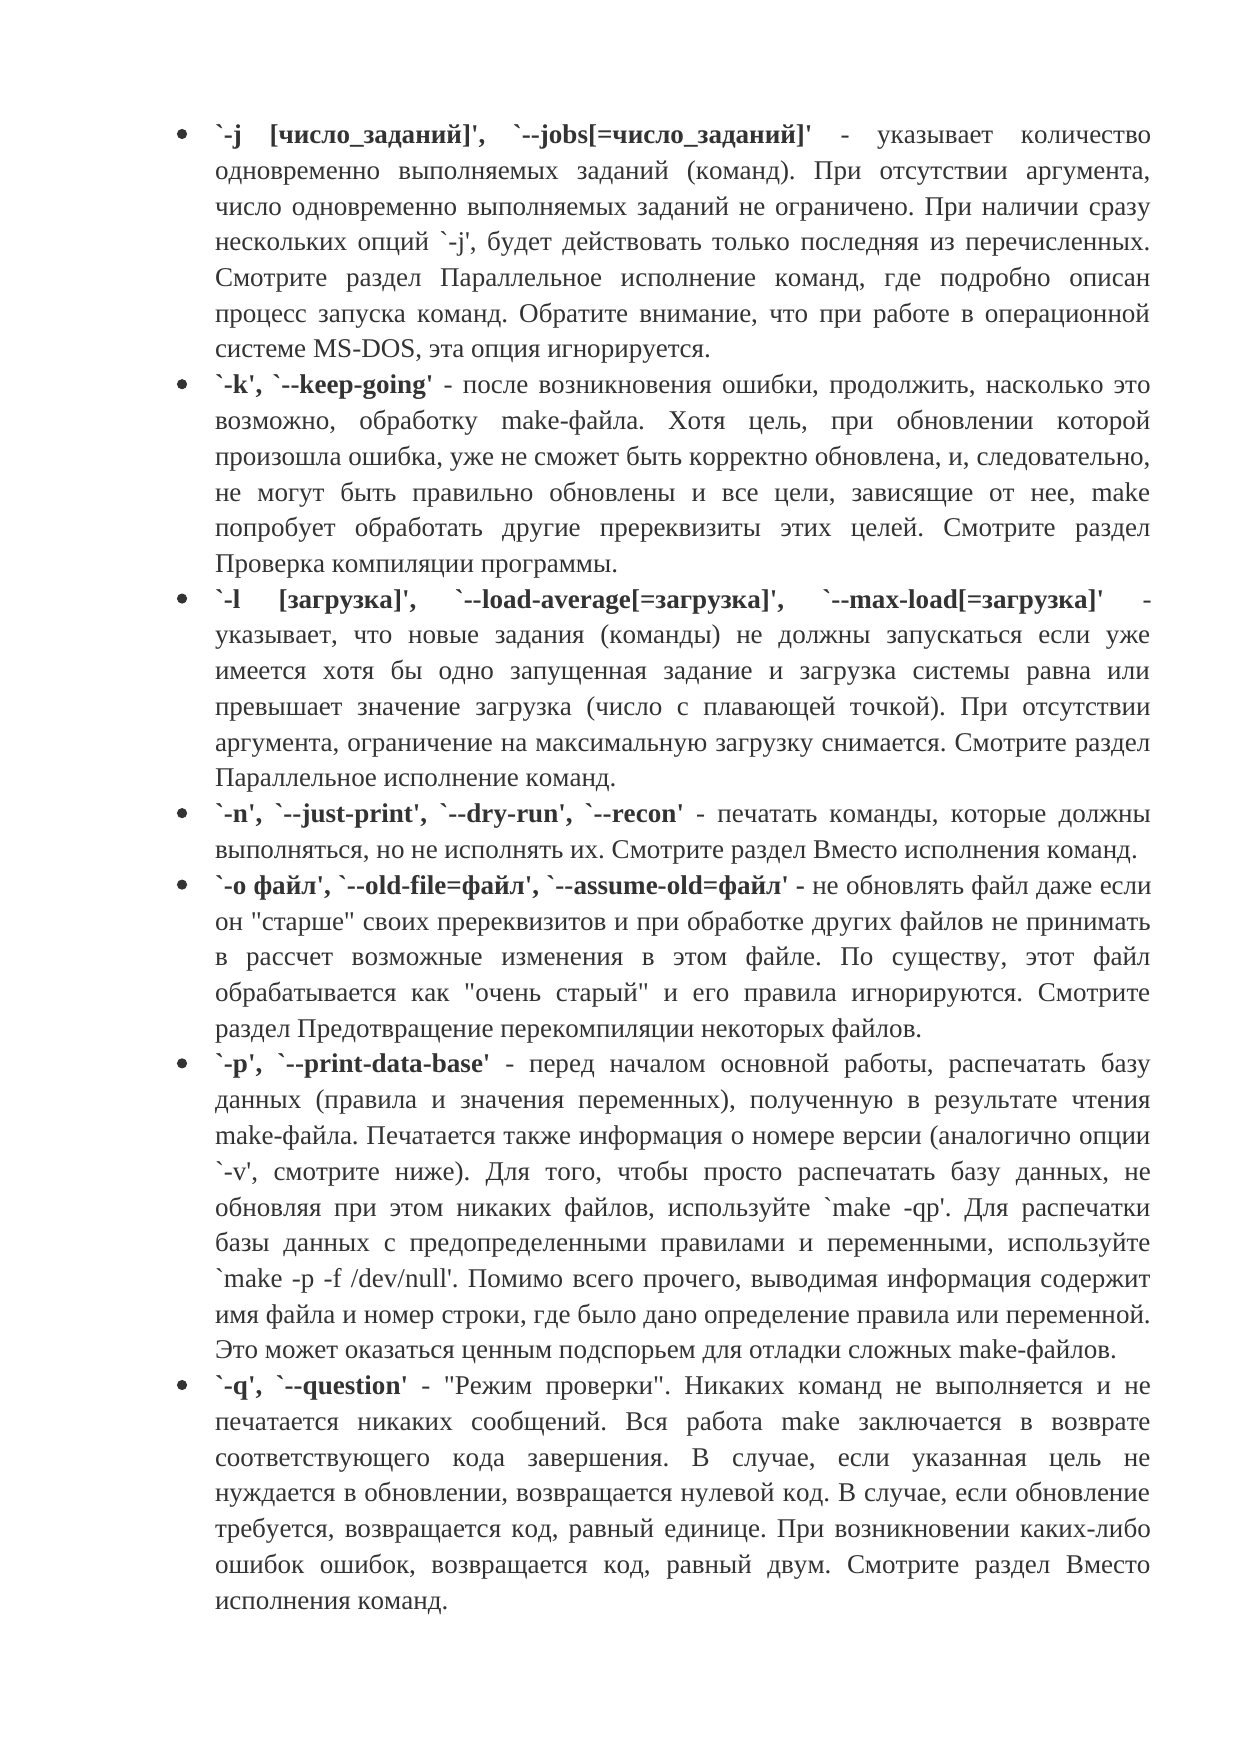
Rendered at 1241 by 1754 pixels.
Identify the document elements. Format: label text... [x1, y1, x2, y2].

list `-q', `--question' - "Режим проверки". Никаких команд не выполняется и не печатается никаких сообщений. Вся работа make заключается в возврате соответствующего кода завершения. В случае, если указанная цель не нуждается в обновлении, возвращается нулевой код. В случае, если обновление требуется, возвращается код, равный единице. При возникновении каких-либо ошибок ошибок, возвращается код, равный двум. Смотрите раздел Вместо исполнения команд. [177, 1369, 1152, 1615]
list `-p', `--print-data-base' - перед началом основной работы, распечатать базу данных (правила и значения переменных), полученную в результате чтения make-файла. Печатается также информация о номере версии (аналогично опции `-v', смотрите ниже). Для того, чтобы просто распечатать базу данных, не обновляя при этом никаких файлов, используйте `make -qp'. Для распечатки базы данных с предопределенными правилами и переменными, используйте `make -p -f /dev/null'. Помимо всего прочего, выводимая информация содержит имя файла и номер строки, где было дано определение правила или переменной. Это может оказаться ценным подспорьем для отладки сложных make-файлов. [177, 1048, 1152, 1365]
list `-n', `--just-print', `--dry-run', `--recon' - печатать команды, которые должны выполняться, но не исполнять их. Смотрите раздел Вместо исполнения команд. [177, 797, 1152, 864]
list `-j [число_заданий]', `--jobs[=число_заданий]' - указывает количество одновременно выполняемых заданий (команд). При отсутствии аргумента, число одновременно выполняемых заданий не ограничено. При наличии сразу нескольких опций `-j', будет действовать только последняя из перечисленных. Смотрите раздел Параллельное исполнение команд, где подробно описан процесс запуска команд. Обратите внимание, что при работе в операционной системе MS-DOS, эта опция игнорируется. [177, 118, 1152, 364]
list `-k', `--keep-going' - после возникновения ошибки, продолжить, насколько это возможно, обработку make-файла. Хотя цель, при обновлении которой произошла ошибка, уже не сможет быть корректно обновлена, и, следовательно, не могут быть правильно обновлены и все цели, зависящие от нее, make попробует обработать другие пререквизиты этих целей. Смотрите раздел Проверка компиляции программы. [177, 368, 1152, 578]
list `-o файл', `--old-file=файл', `--assume-old=файл' - не обновлять файл даже если он "старше" своих пререквизитов и при обработке других файлов не принимать в рассчет возможные изменения в этом файле. По существу, этот файл обрабатывается как "очень старый" и его правила игнорируются. Смотрите раздел Предотвращение перекомпиляции некоторых файлов. [177, 869, 1152, 1043]
list `-l [загрузка]', `--load-average[=загрузка]', `--max-load[=загрузка]' - указывает, что новые задания (команды) не должны запускаться если уже имеется хотя бы одно запущенная задание и загрузка системы равна или превышает значение загрузка (число с плавающей точкой). При отсутствии аргумента, ограничение на максимальную загрузку снимается. Смотрите раздел Параллельное исполнение команд. [177, 583, 1152, 793]
